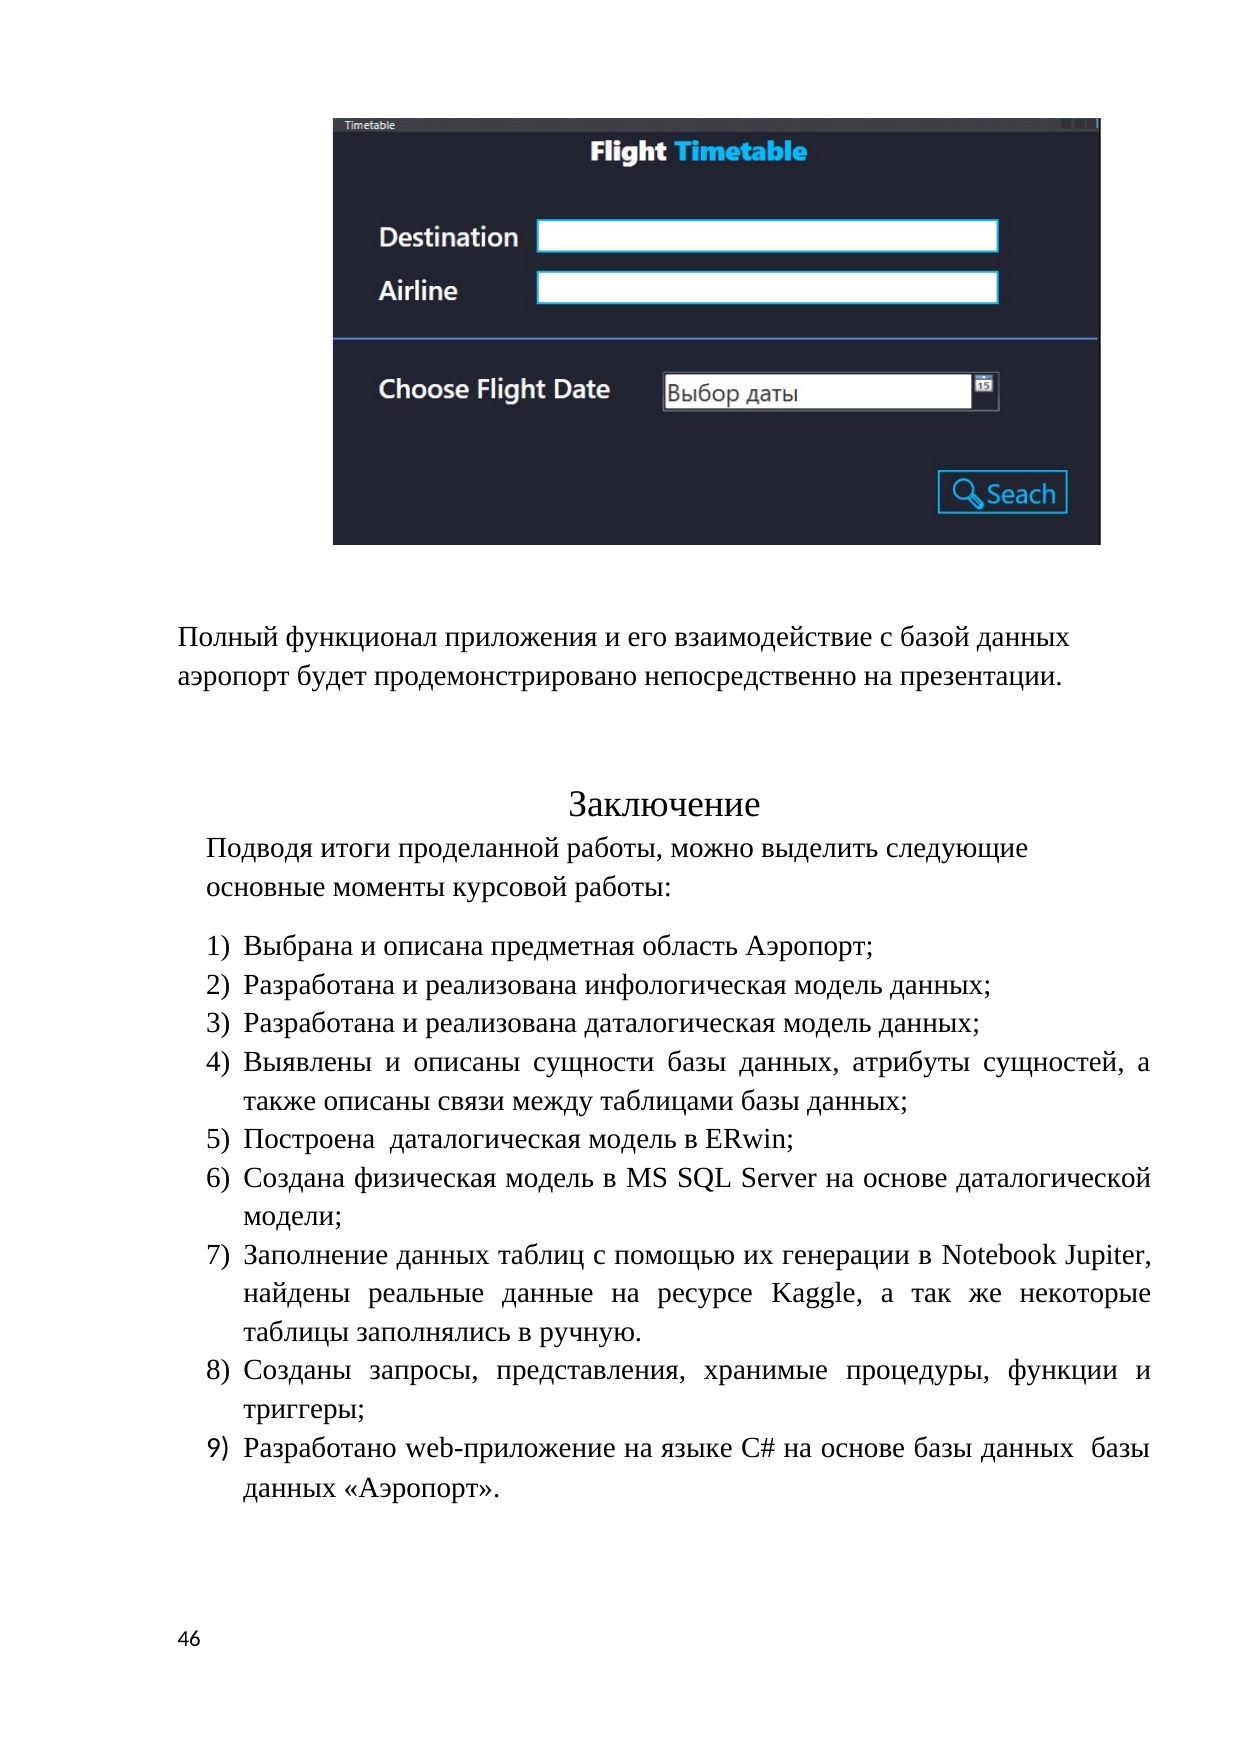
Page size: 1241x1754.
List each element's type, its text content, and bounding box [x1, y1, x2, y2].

list Разработана и реализована даталогическая модель данных; [206, 1006, 1152, 1039]
list Выявлены и описаны сущности базы данных, атрибуты сущностей, а также описаны связи между таблицами базы данных; [206, 1044, 1152, 1116]
list Выбрана и описана предметная область Аэропорт; [206, 928, 1152, 962]
list Построена даталогическая модель в ERwin; [206, 1121, 1152, 1155]
list Создана физическая модель в MS SQL Server на основе даталогической модели; [206, 1160, 1152, 1232]
text Подводя итоги проделанной работы, можно выделить следующие основные моменты курсовой работы: [206, 831, 1152, 903]
list Разработано web-приложение на языке С# на основе базы данных базы данных «Аэропорт». [206, 1429, 1152, 1504]
picture [332, 118, 1101, 545]
subtitle Заключение [177, 781, 1152, 824]
list Разработана и реализована инфологическая модель данных; [206, 967, 1152, 1001]
list Заполнение данных таблиц с помощью их генерации в Notebook Jupiter, найдены реальные данные на ресурсе Kaggle, а так же некоторые таблицы заполнялись в ручную. [206, 1237, 1152, 1347]
text Полный функционал приложения и его взаимодействие с базой данных аэропорт будет продемонстрировано непосредственно на презентации. [177, 619, 1152, 692]
list Созданы запросы, представления, хранимые процедуры, функции и триггеры; [206, 1352, 1152, 1424]
